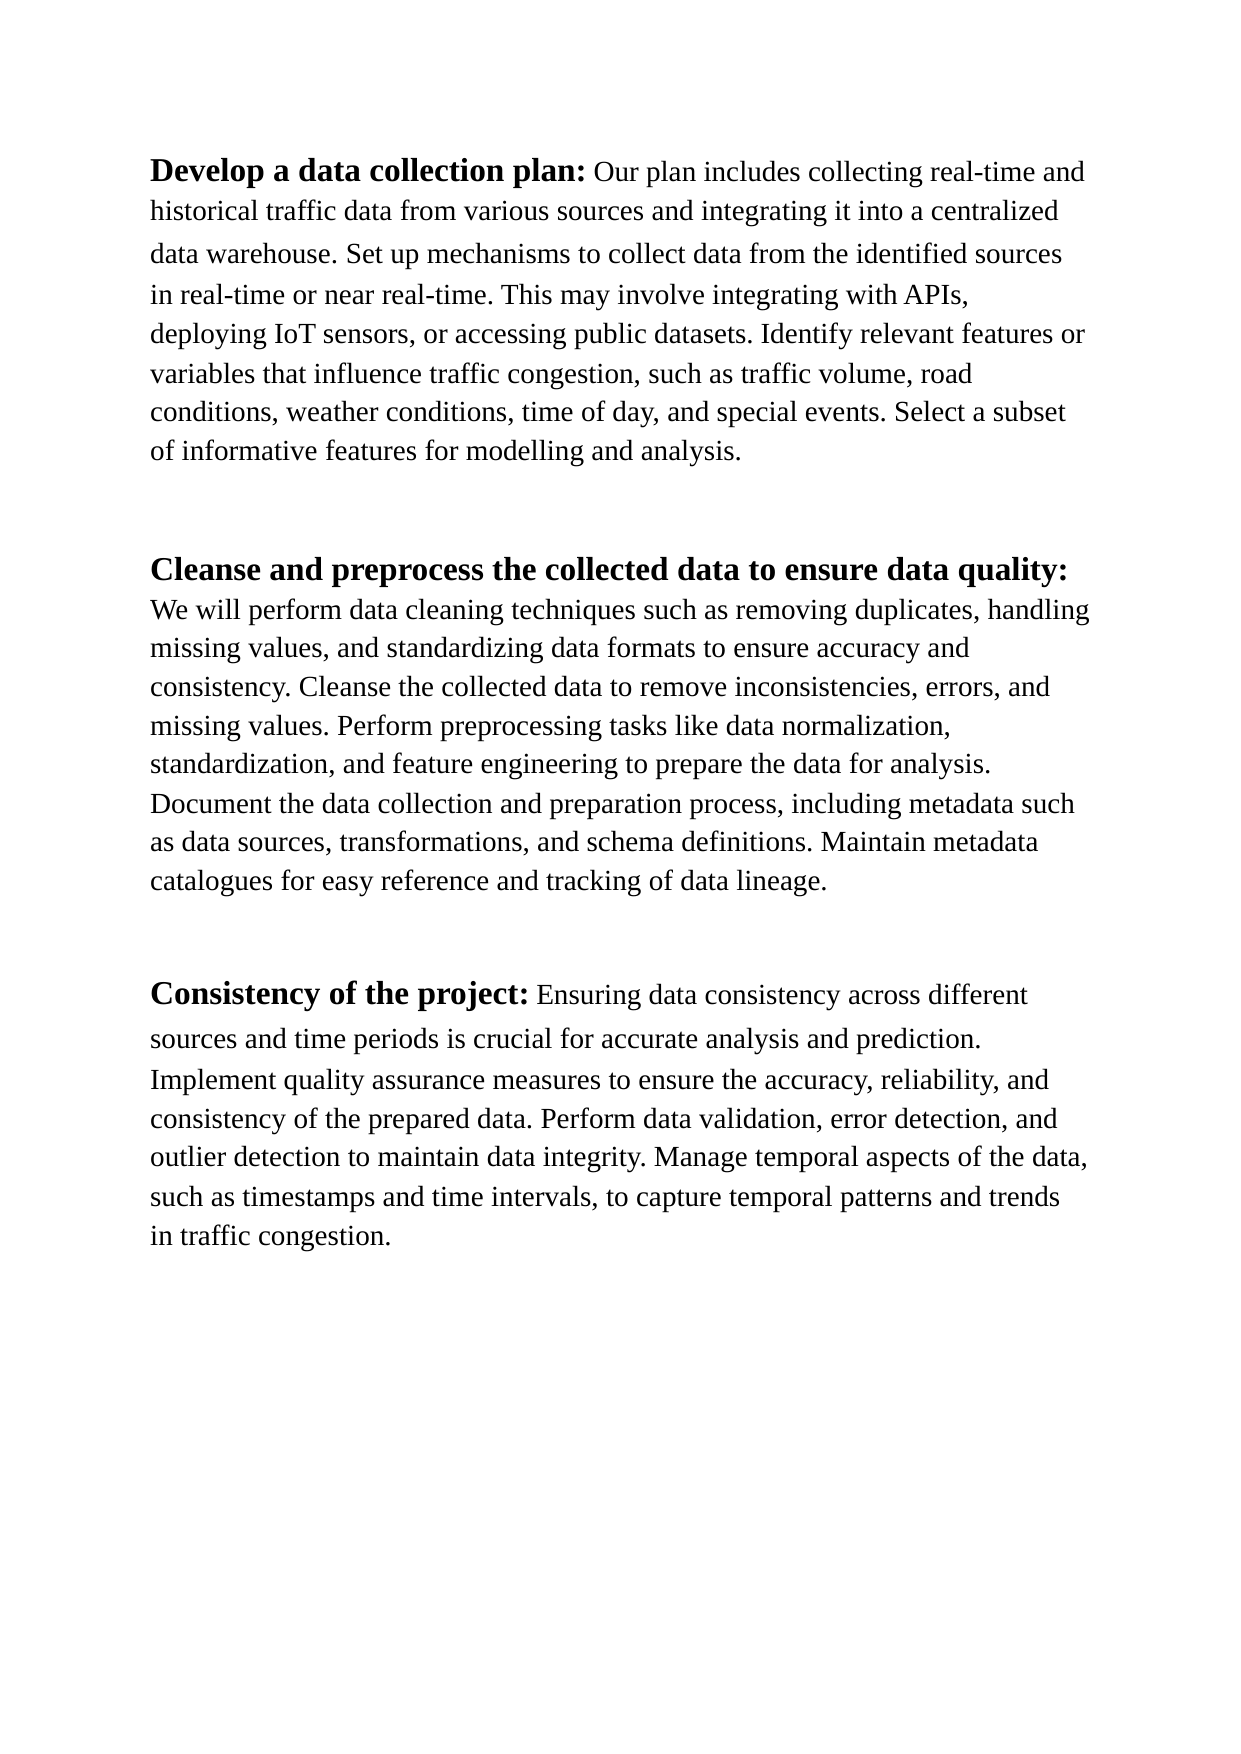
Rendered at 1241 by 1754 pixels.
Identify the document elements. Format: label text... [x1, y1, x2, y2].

text Cleanse and preprocess the collected data to ensure data quality: We will perform data cleaning techniques such as removing duplicates, handling missing values, and standardizing data formats to ensure accuracy and consistency. Cleanse the collected data to remove inconsistencies, errors, and missing values. Perform preprocessing tasks like data normalization, standardization, and feature engineering to prepare the data for analysis. Document the data collection and preparation process, including metadata such as data sources, transformations, and schema definitions. Maintain metadata catalogues for easy reference and tracking of data lineage. [150, 549, 1090, 897]
text Consistency of the project: Ensuring data consistency across different sources and time periods is crucial for accurate analysis and prediction. Implement quality assurance measures to ensure the accuracy, reliability, and consistency of the prepared data. Perform data validation, error detection, and outlier detection to maintain data integrity. Manage temporal aspects of the data, such as timestamps and time intervals, to capture temporal patterns and trends in traffic congestion. [150, 973, 1090, 1251]
text Develop a data collection plan: Our plan includes collecting real-time and historical traffic data from various sources and integrating it into a centralized data warehouse. Set up mechanisms to collect data from the identified sources in real-time or near real-time. This may involve integrating with APIs, deploying IoT sensors, or accessing public datasets. Identify relevant features or variables that influence traffic congestion, such as traffic volume, road conditions, weather conditions, time of day, and special events. Select a subset of informative features for modelling and analysis. [150, 150, 1090, 466]
